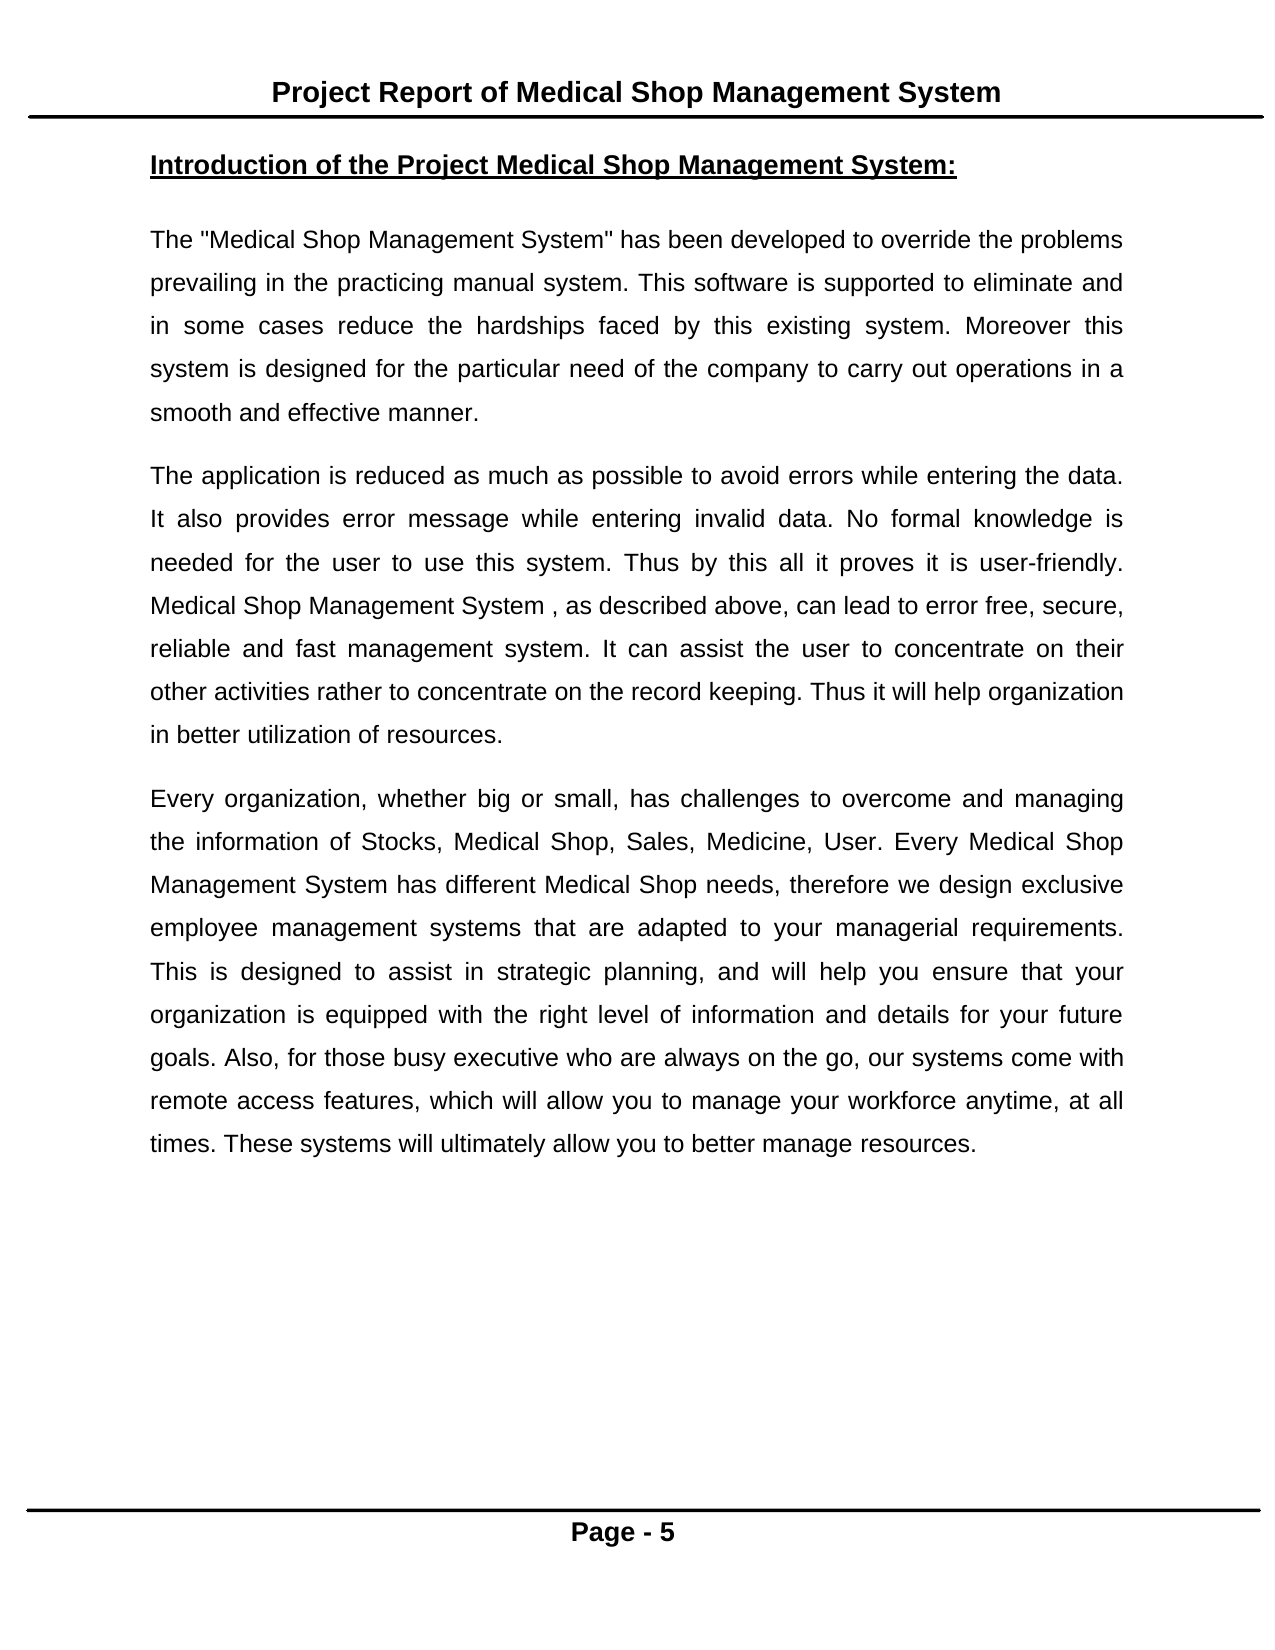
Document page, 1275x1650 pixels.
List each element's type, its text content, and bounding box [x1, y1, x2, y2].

text The application is reduced as much as possible to avoid errors while entering the data. It also provides error message while entering invalid data. No formal knowledge is needed for the user to use this system. Thus by this all it proves it is user-friendly. Medical Shop Management System , as described above, can lead to error free, secure, reliable and fast management system. It can assist the user to concentrate on their other activities rather to concentrate on the record keeping. Thus it will help organization in better utilization of resources. [150, 461, 1126, 749]
text Every organization, whether big or small, has challenges to overcome and managing the information of Stocks, Medical Shop, Sales, Medicine, User. Every Medical Shop Management System has different Medical Shop needs, therefore we design exclusive employee management systems that are adapted to your managerial requirements. This is designed to assist in strategic planning, and will help you ensure that your organization is equipped with the right level of information and details for your future goals. Also, for those busy executive who are always on the go, our systems come with remote access features, which will allow you to manage your workforce anytime, at all times. These systems will ultimately allow you to better manage resources. [150, 784, 1126, 1158]
subtitle Introduction of the Project Medical Shop Management System: [150, 149, 1152, 180]
text The "Medical Shop Management System" has been developed to override the problems prevailing in the practicing manual system. This software is supported to eliminate and in some cases reduce the hardships faced by this existing system. Moreover this system is designed for the particular need of the company to carry out operations in a smooth and effective manner. [150, 225, 1126, 426]
